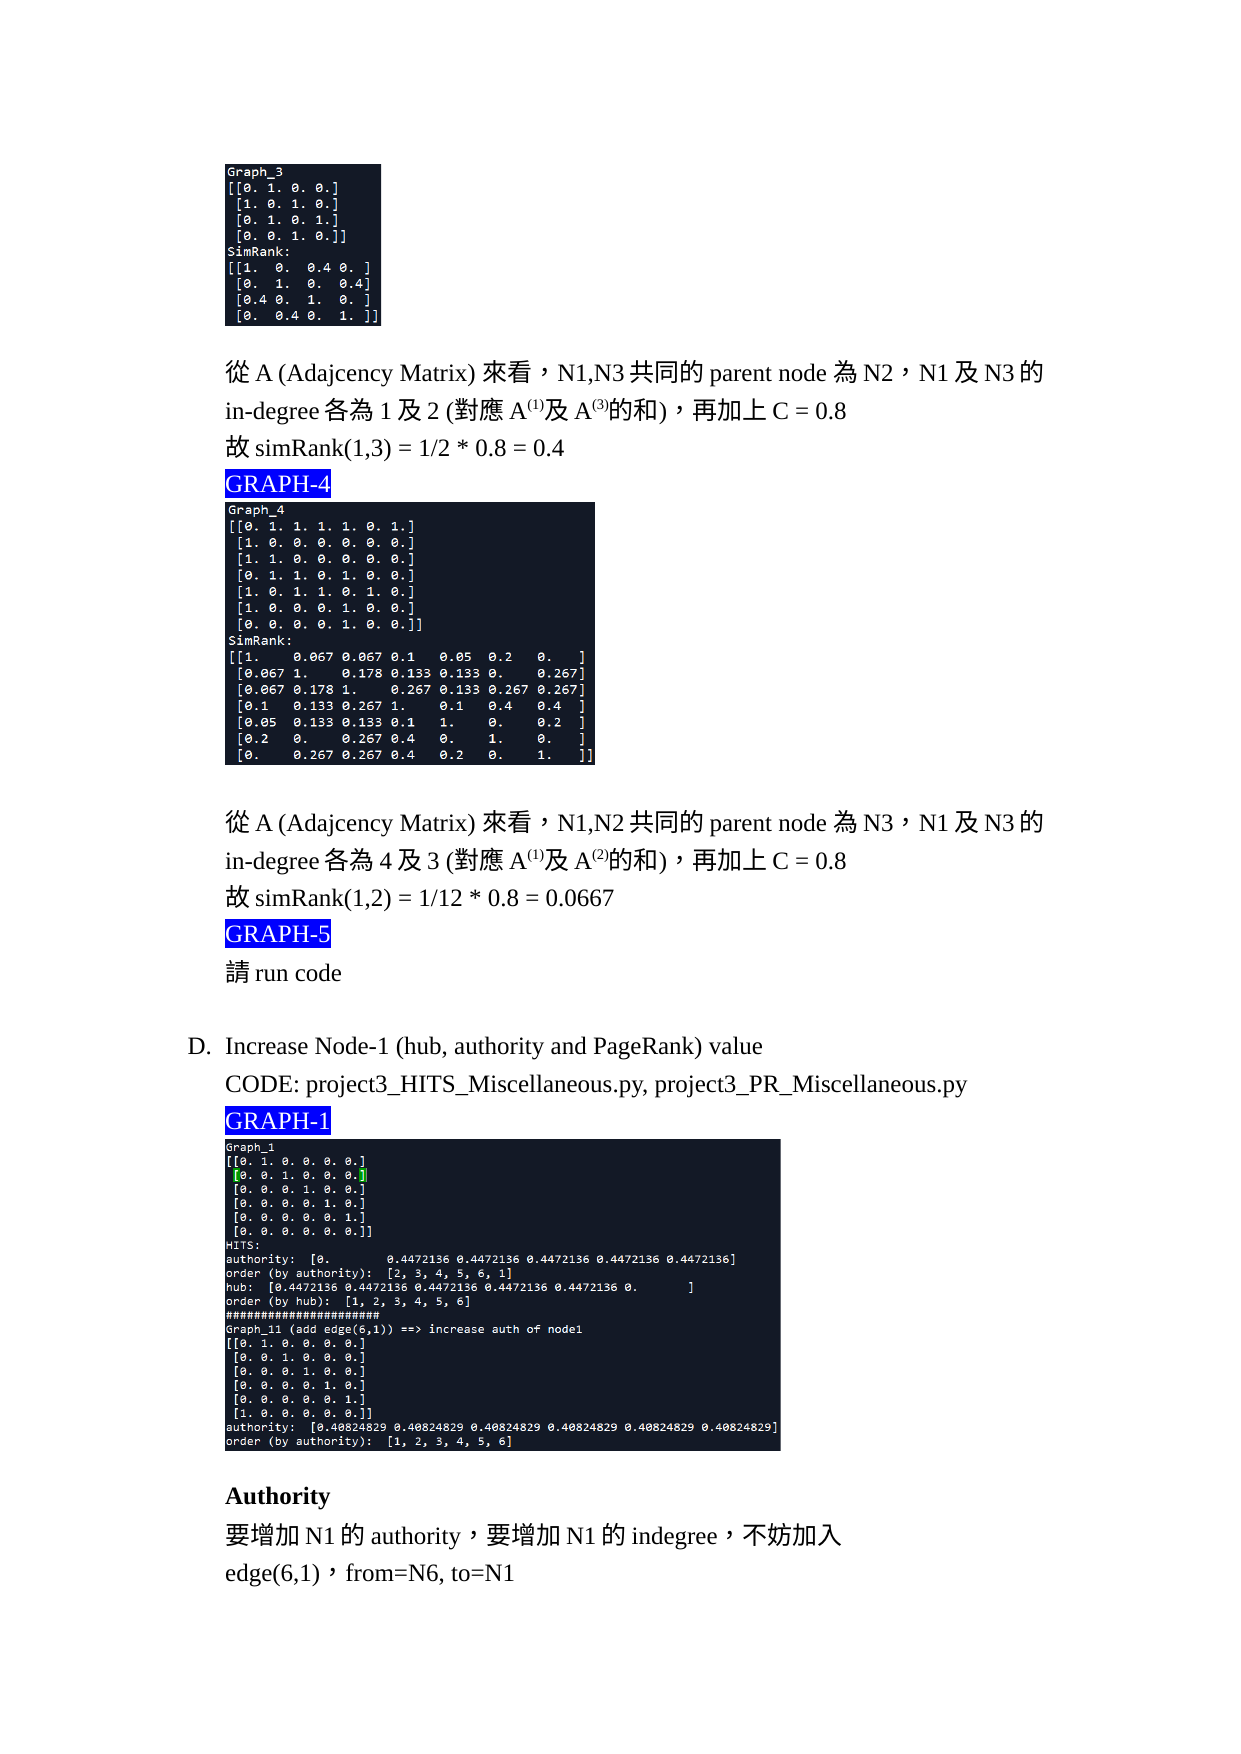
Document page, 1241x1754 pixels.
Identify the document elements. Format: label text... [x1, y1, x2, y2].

list 請run code [225, 952, 1053, 989]
list GRAPH-5 [225, 914, 1053, 952]
list CODE: project3_HITS_Miscellaneous.py, project3_PR_Miscellaneous.py [225, 1064, 1053, 1102]
picture [225, 1139, 781, 1451]
list 要增加N1的authority，要增加N1的indegree，不妨加入edge(6,1)，from=N6, to=N1 [225, 1514, 1053, 1589]
list 故simRank(1,3) = 1/2 * 0.8 = 0.4 [225, 427, 1053, 464]
list GRAPH-1 [225, 1102, 1053, 1139]
list Increase Node-1 (hub, authority and PageRank) value [187, 1027, 1053, 1064]
picture [225, 164, 382, 326]
list Authority [225, 1477, 1053, 1514]
list GRAPH-4 [225, 464, 1053, 502]
list 從A (Adajcency Matrix) 來看，N1,N3共同的parent node 為N2，N1及N3的in-degree各為1及2 (對應A(1)及A(3)的和)，再加上C = 0.8 [225, 352, 1053, 427]
list 從A (Adajcency Matrix) 來看，N1,N2共同的parent node 為N3，N1及N3的in-degree各為4及3 (對應A(1)及A(2)的和)，再加上C = 0.8 [225, 802, 1053, 877]
picture [225, 502, 595, 765]
list 故simRank(1,2) = 1/12 * 0.8 = 0.0667 [225, 877, 1053, 914]
